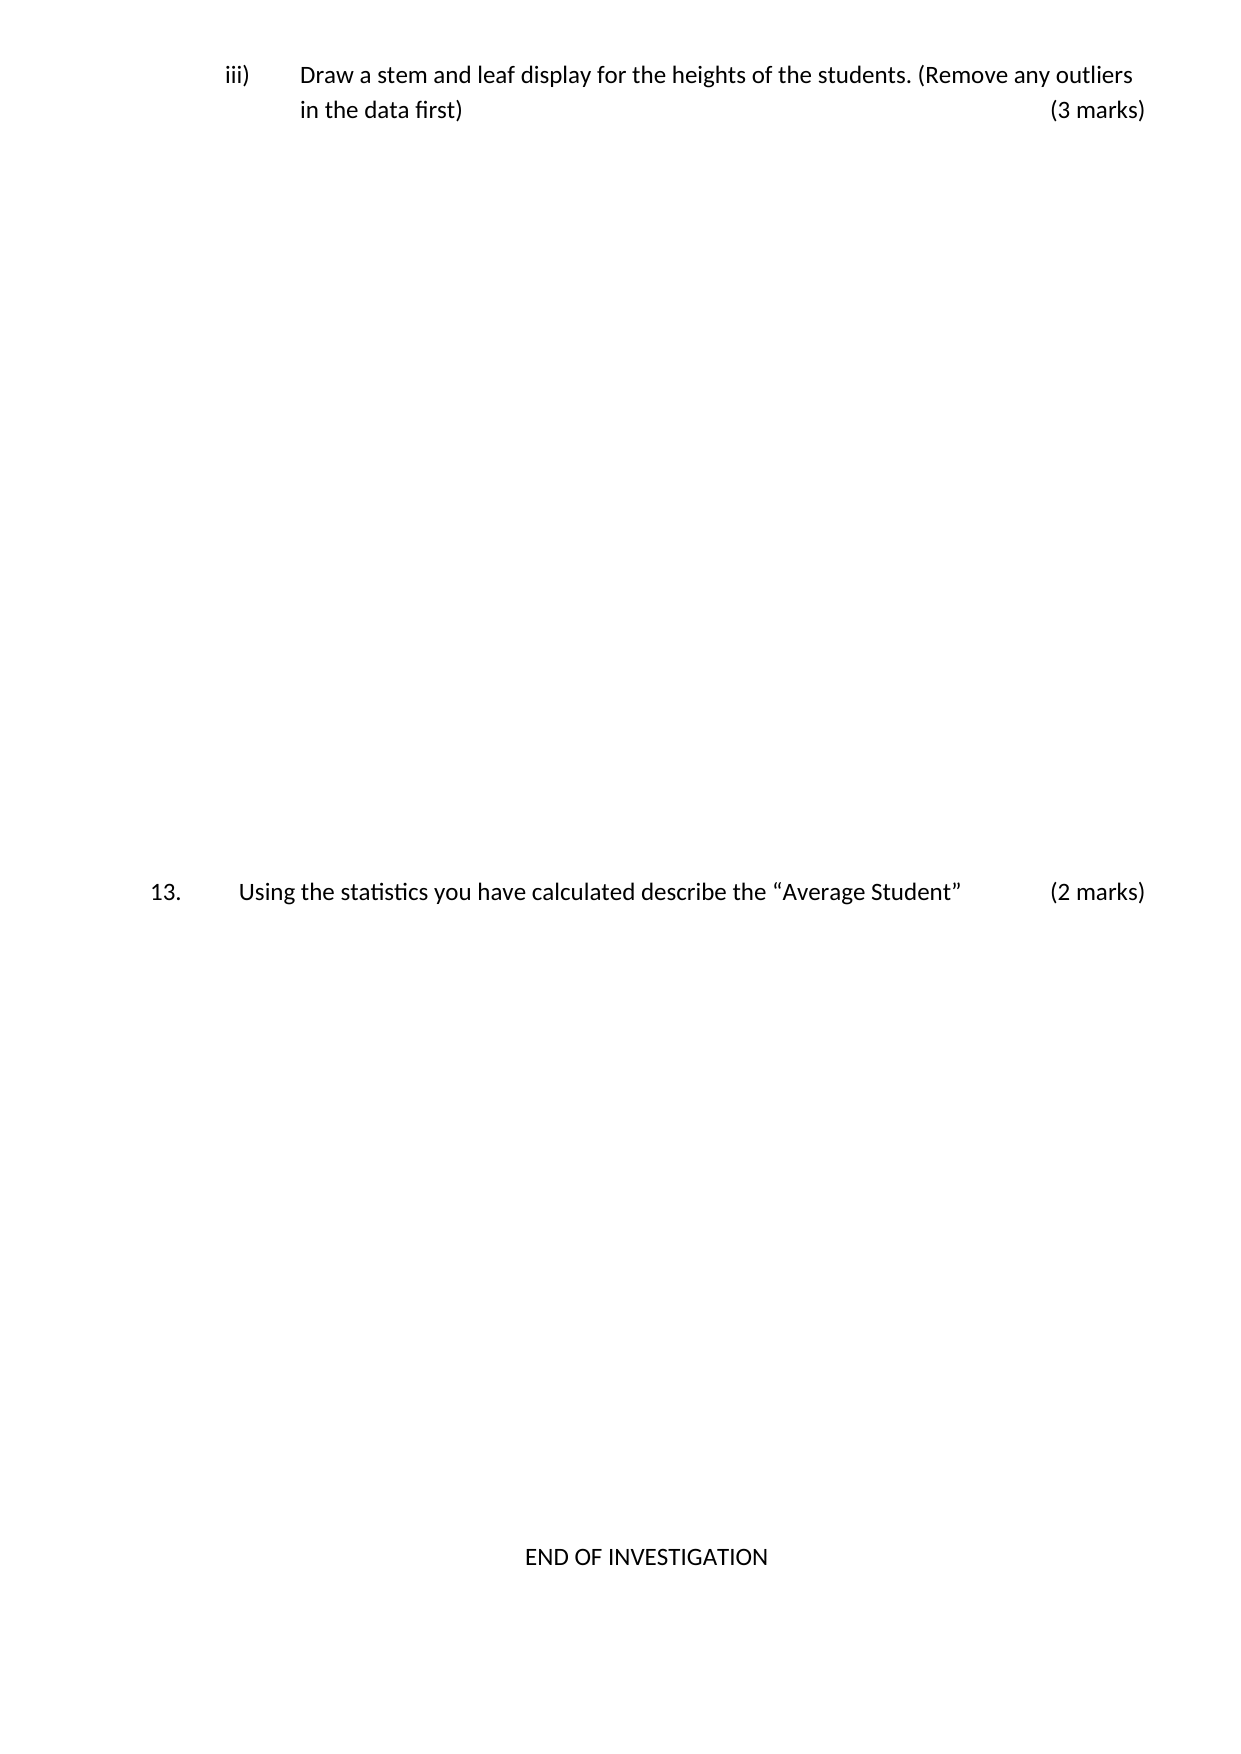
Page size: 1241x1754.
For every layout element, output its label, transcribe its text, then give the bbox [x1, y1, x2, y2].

list END OF INVESTIGATION [450, 1541, 1152, 1571]
list Draw a stem and leaf display for the heights of the students. (Remove any outliers in the data first) (3 marks) [225, 59, 1152, 124]
list Using the statistics you have calculated describe the “Average Student” (2 marks) [150, 876, 1152, 906]
